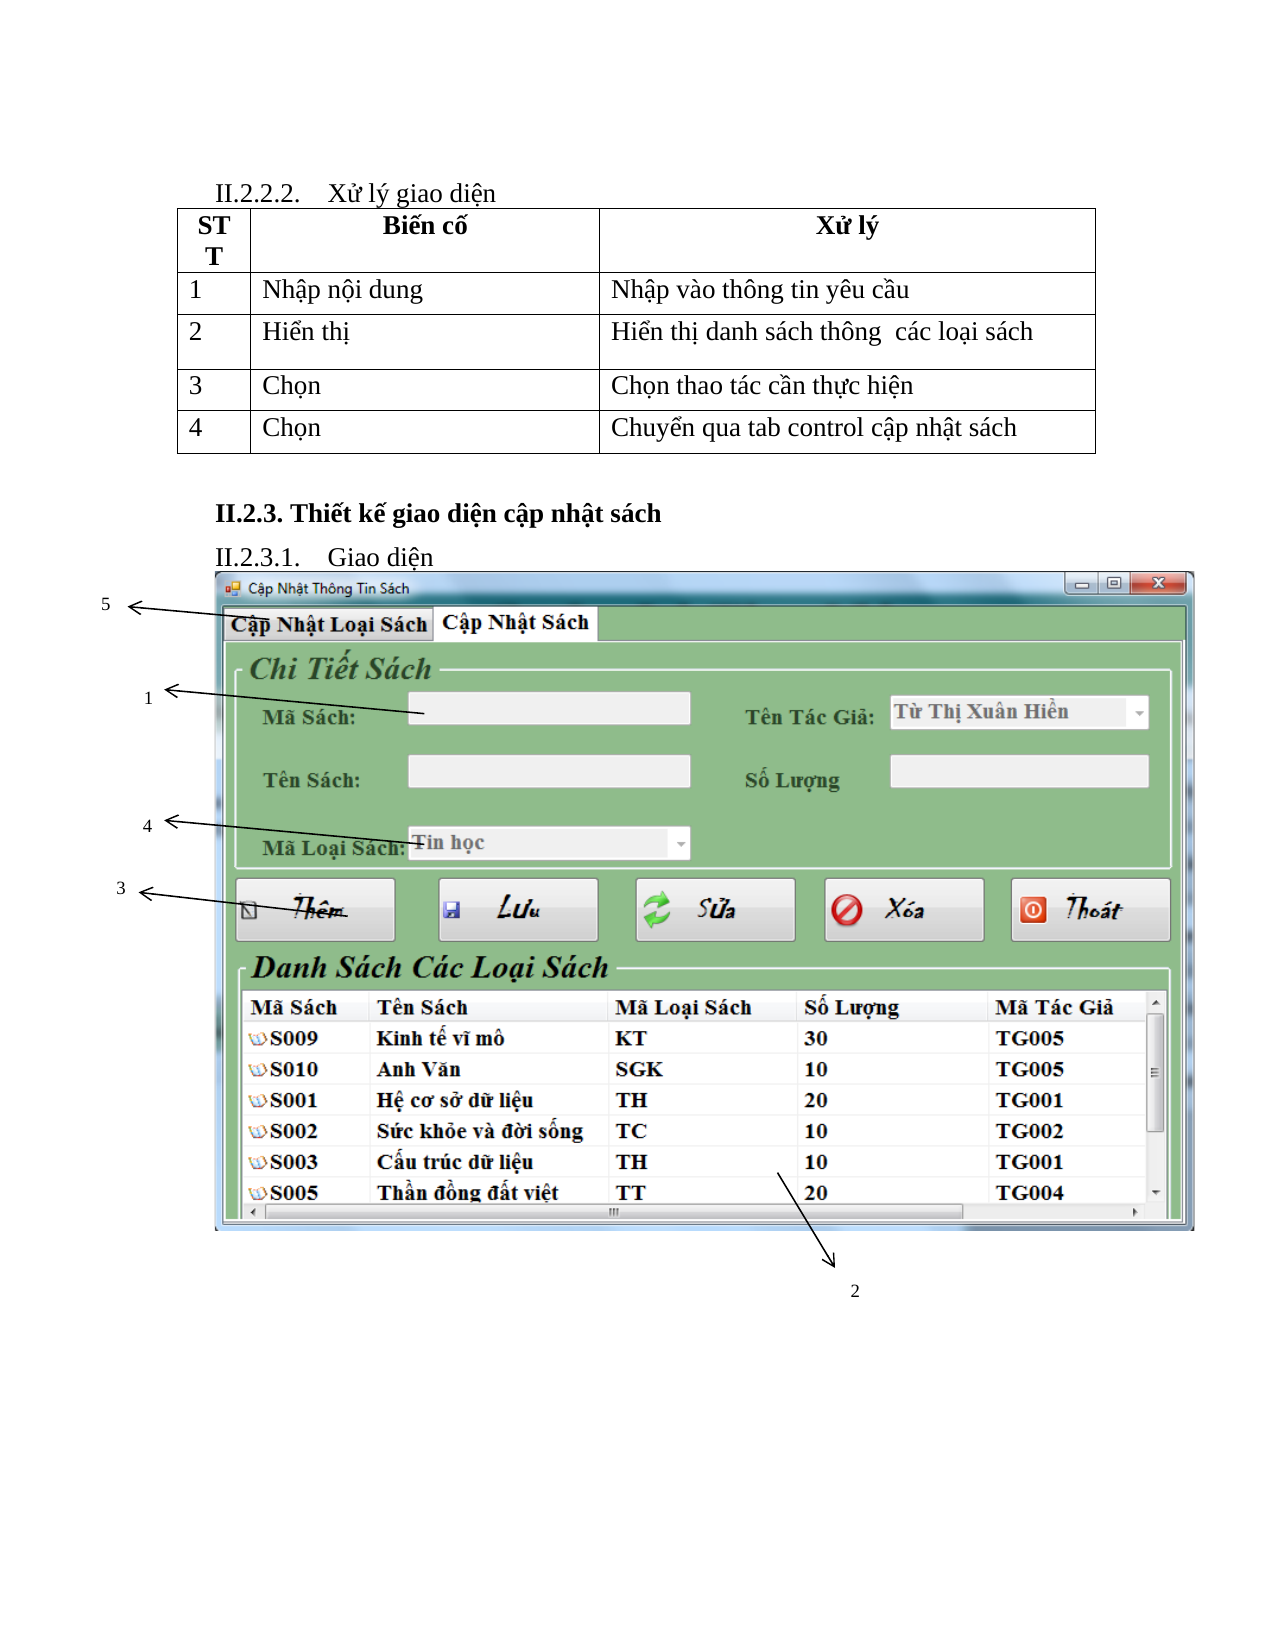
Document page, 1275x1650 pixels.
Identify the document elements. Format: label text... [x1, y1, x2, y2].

table_cell Nhập vào thông tin yêu cầu [600, 273, 1095, 314]
table_cell 1 [178, 273, 250, 314]
table_cell Chọn [251, 370, 599, 410]
list Giao diện [215, 541, 1157, 571]
table_header Biến cố [251, 209, 599, 272]
list Xử lý giao diện [215, 177, 1157, 208]
table_cell 4 [178, 411, 250, 452]
table_header STT [178, 209, 250, 272]
table_cell Chuyển qua tab control cập nhật sách [600, 411, 1095, 452]
table_cell 3 [178, 370, 250, 410]
table_header Xử lý [600, 209, 1095, 272]
table_cell Hiển thị danh sách thông các loại sách [600, 315, 1095, 368]
table_cell 2 [178, 315, 250, 368]
table_cell Chọn thao tác cần thực hiện [600, 370, 1095, 410]
table_cell Chọn [251, 411, 599, 452]
table_cell Nhập nội dung [251, 273, 599, 314]
text Thiết kế giao diện cập nhật sách [215, 497, 1157, 528]
table_cell Hiển thị [251, 315, 599, 368]
